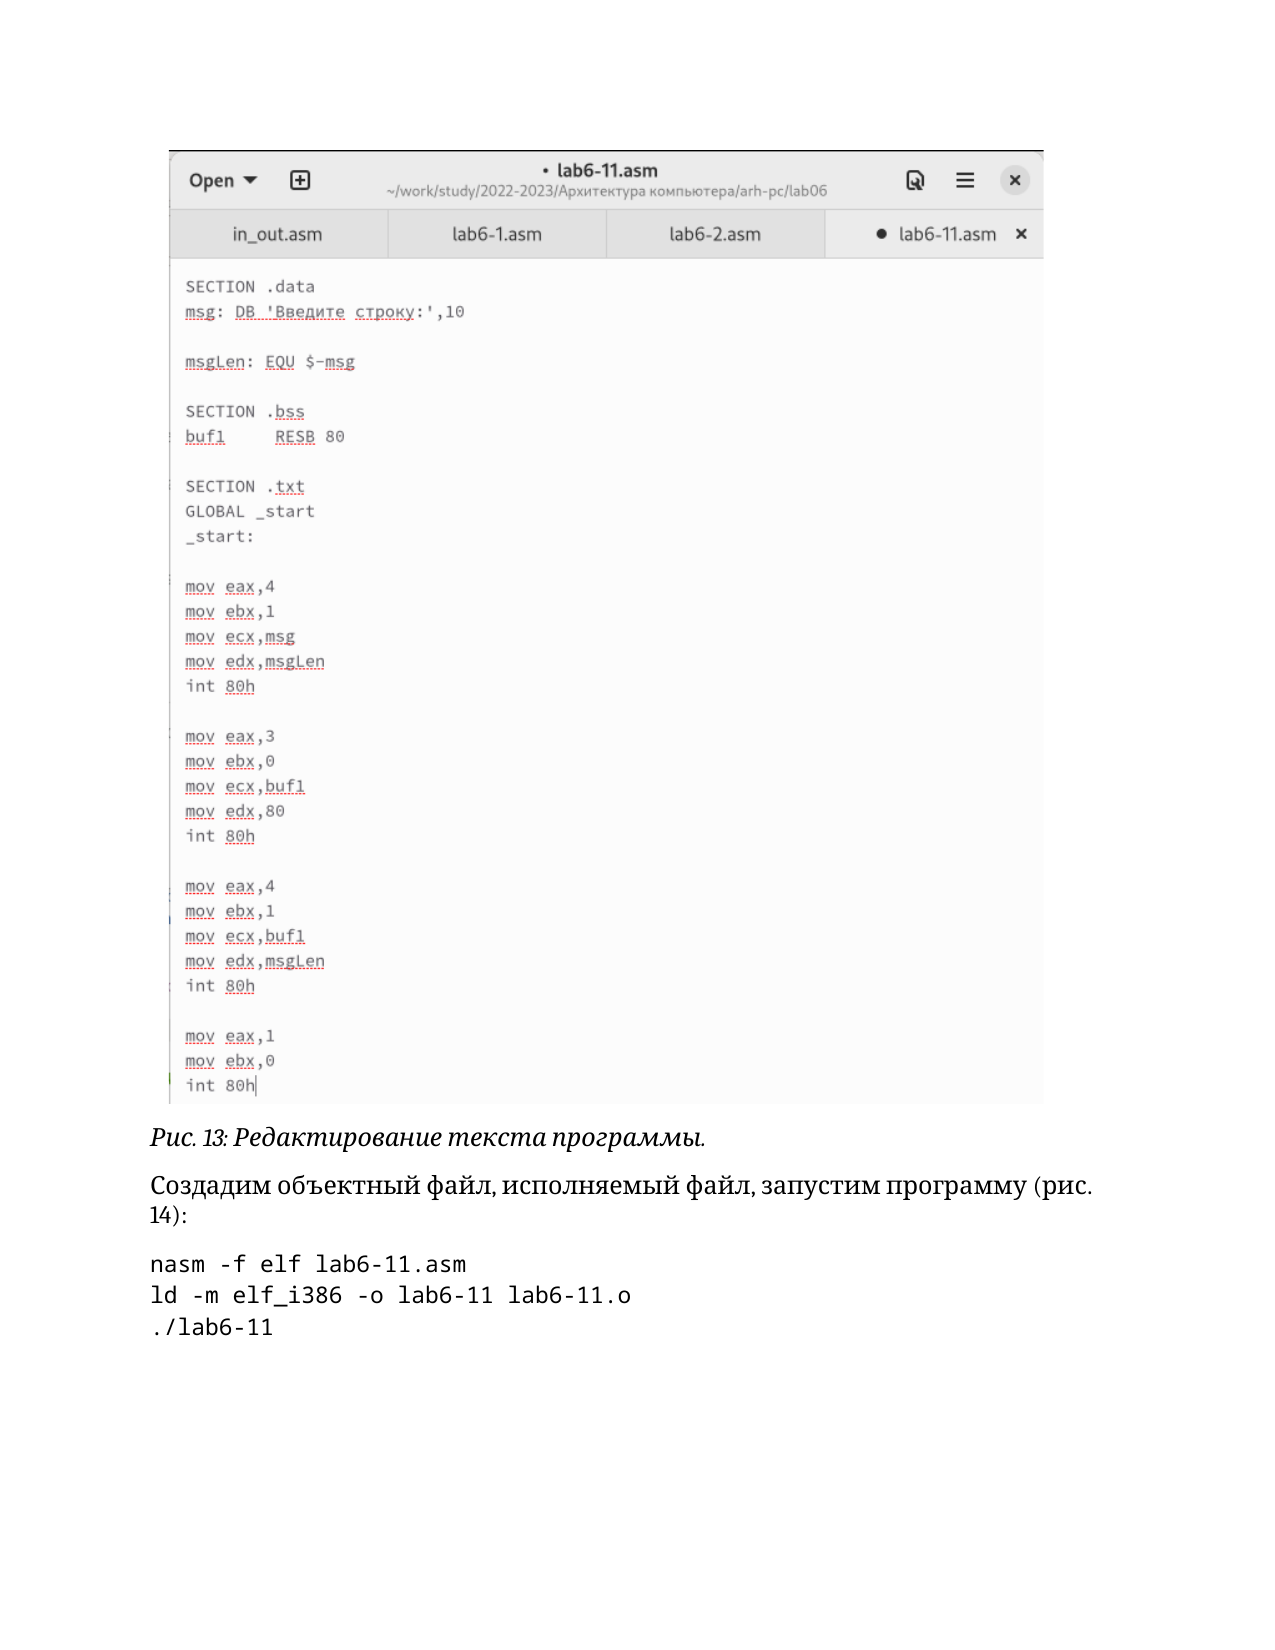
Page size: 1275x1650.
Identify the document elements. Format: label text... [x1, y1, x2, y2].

picture [168, 150, 1044, 1104]
text nasm -f elf lab6-11.asm ld -m elf_i386 -o lab6-11 lab6-11.o ./lab6-11 [150, 1248, 1125, 1342]
text Рис. 13: Редактирование текста программы. [150, 1124, 1125, 1153]
text Создадим объектный файл, исполняемый файл, запустим программу (рис. 14): [150, 1172, 1125, 1229]
